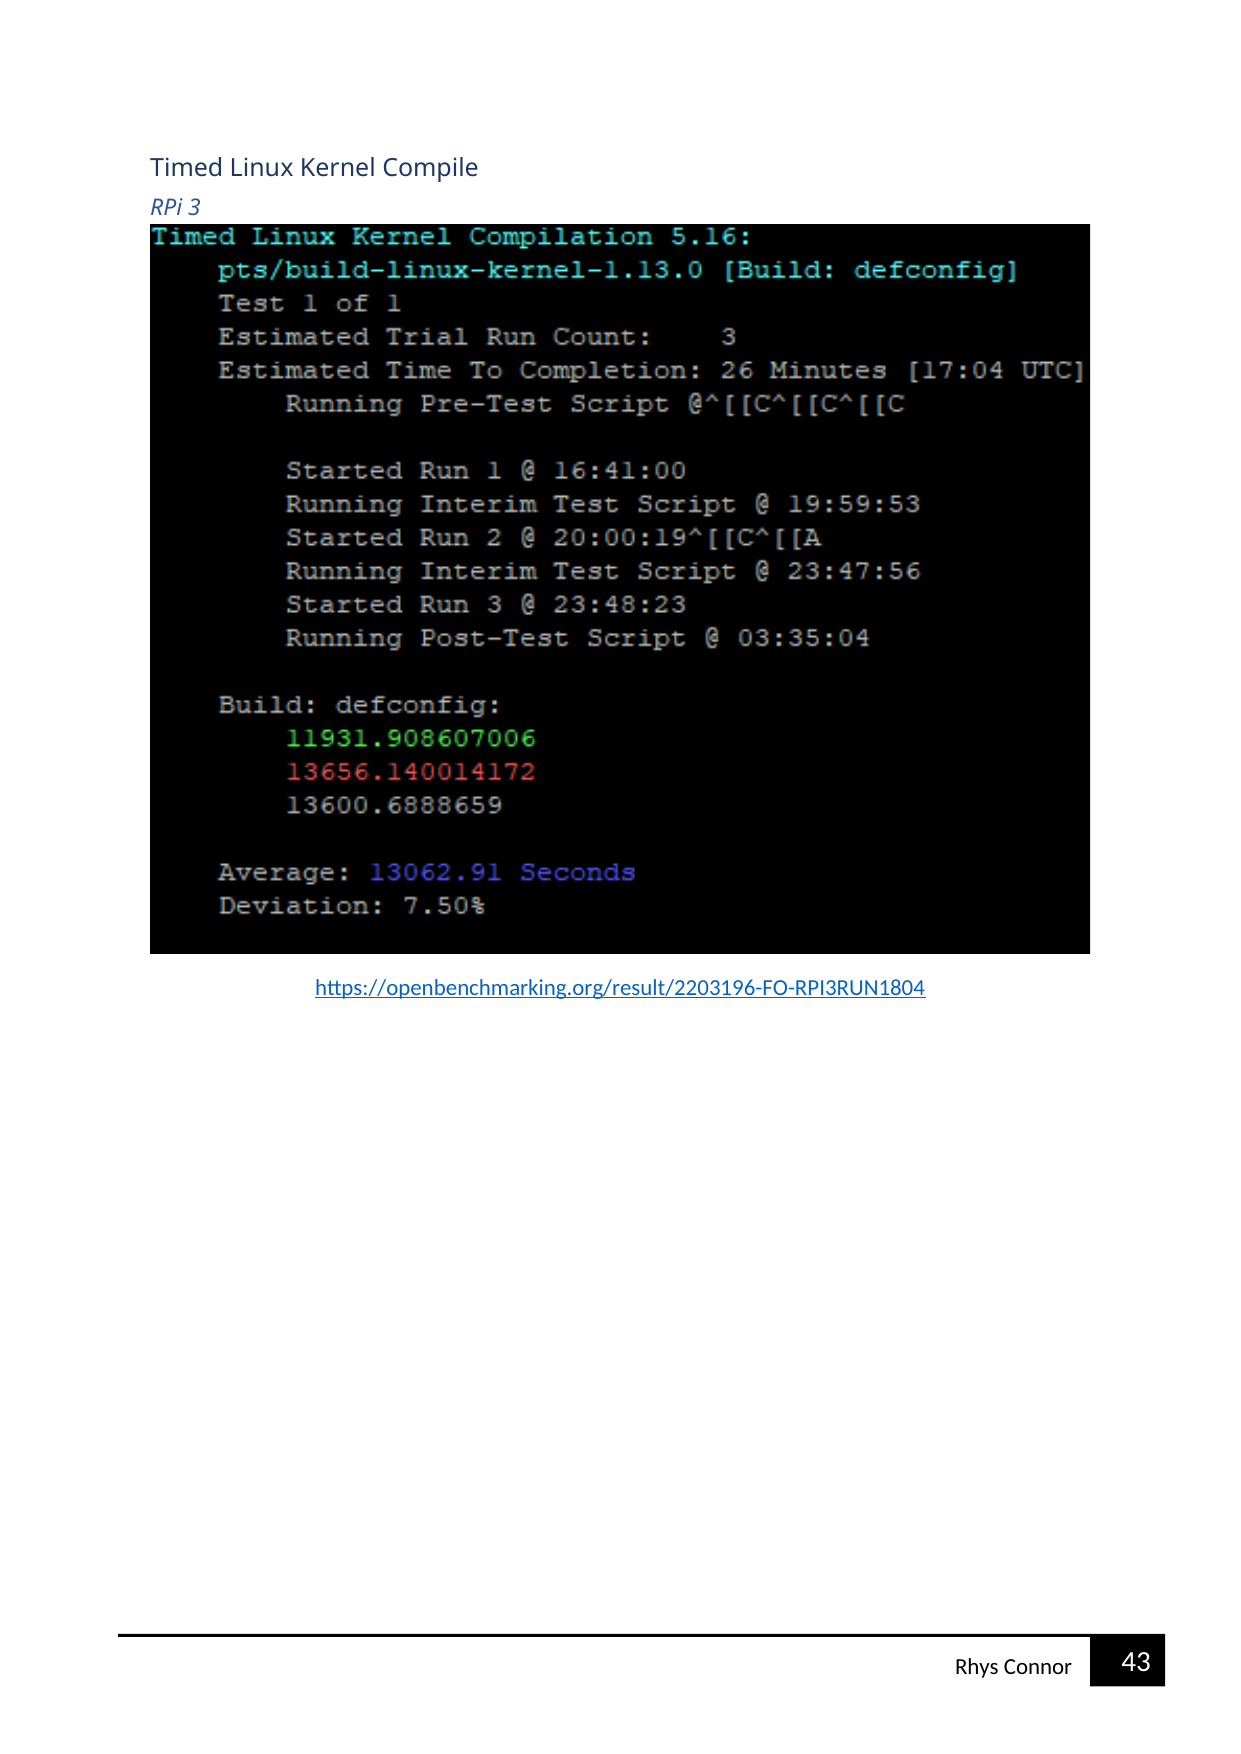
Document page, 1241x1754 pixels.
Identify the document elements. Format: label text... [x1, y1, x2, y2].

text https://openbenchmarking.org/result/2203196-FO-RPI3RUN1804 [150, 973, 1090, 1001]
picture [150, 224, 1091, 954]
subtitle RPi 3 [150, 191, 1090, 222]
subtitle Timed Linux Kernel Compile [150, 150, 1090, 184]
